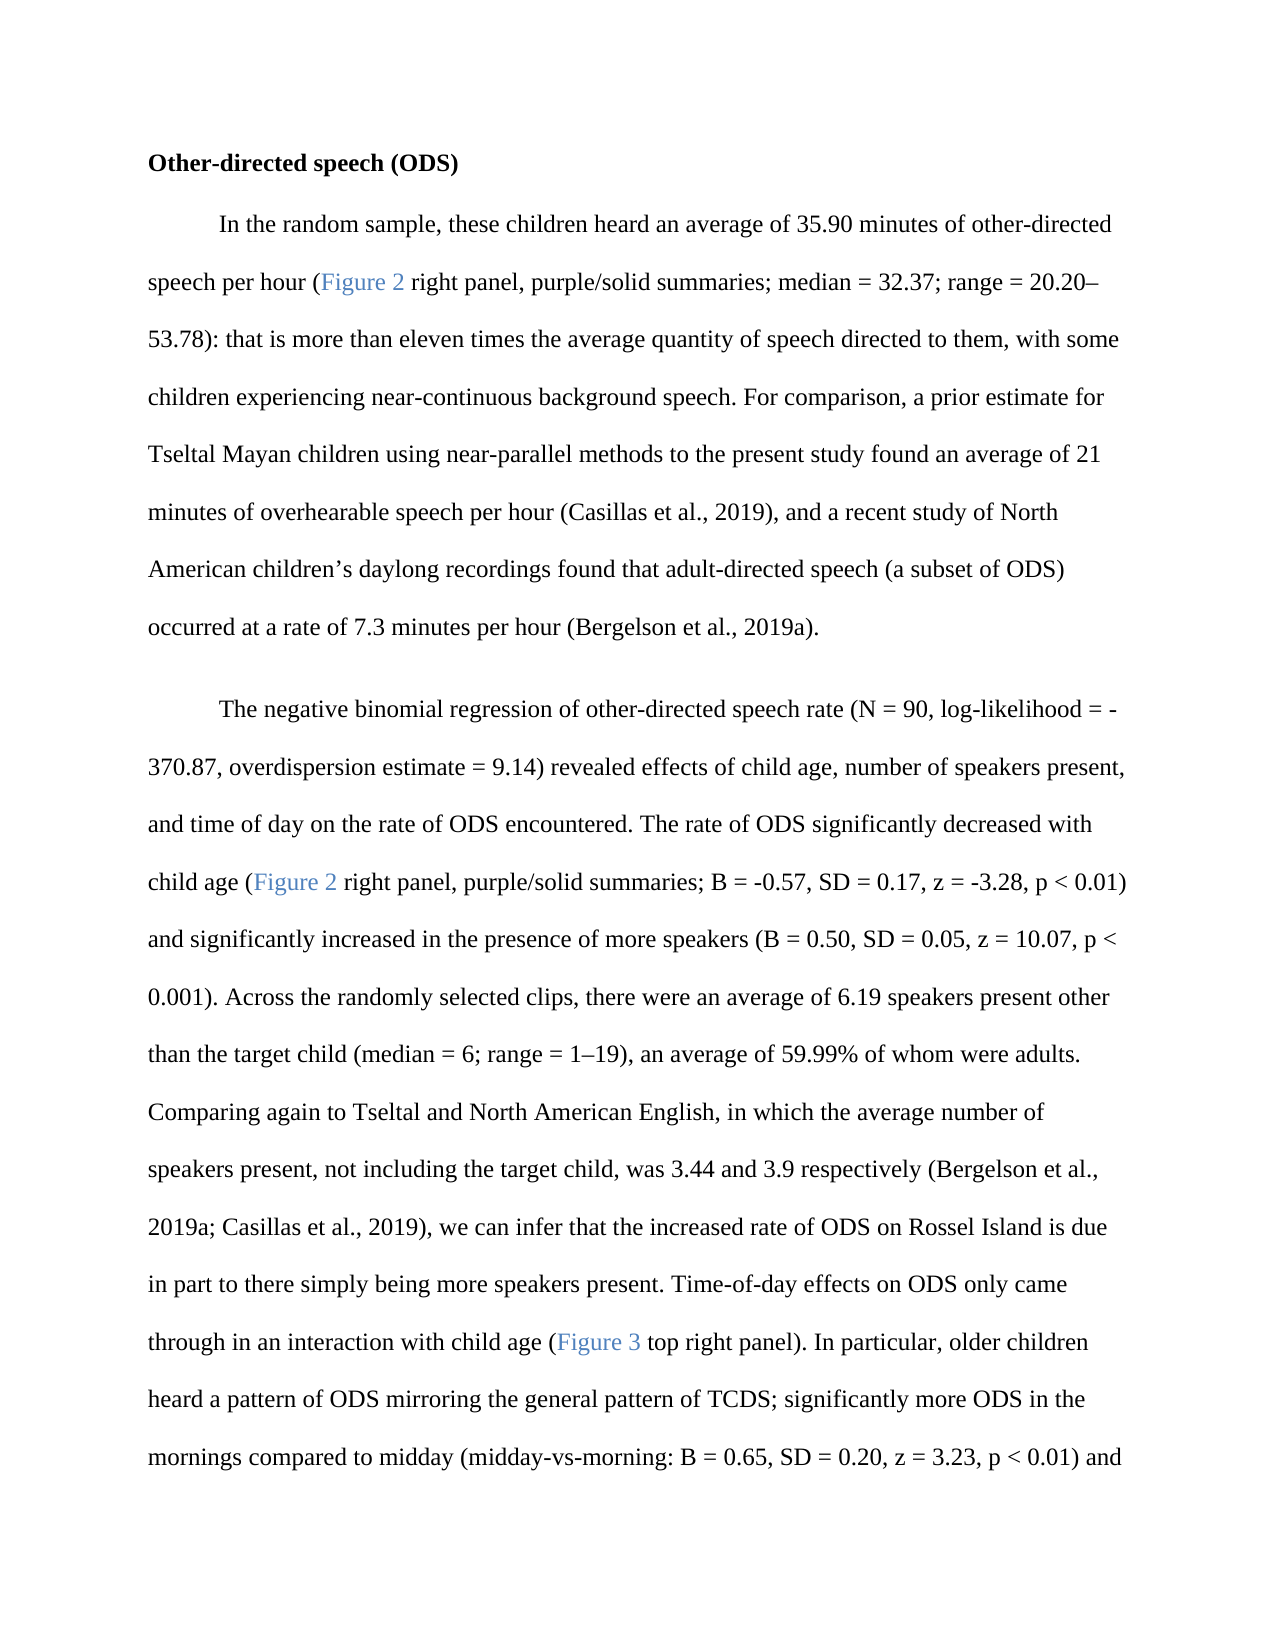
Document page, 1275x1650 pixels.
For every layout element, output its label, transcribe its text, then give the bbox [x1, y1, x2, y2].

subtitle Other-directed speech (ODS) [148, 148, 1127, 176]
text In the random sample, these children heard an average of 35.90 minutes of other-directed speech per hour (Figure 2 right panel, purple/solid summaries; median = 32.37; range = 20.20–53.78): that is more than eleven times the average quantity of speech directed to them, with some children experiencing near-continuous background speech. For comparison, a prior estimate for Tseltal Mayan children using near-parallel methods to the present study found an average of 21 minutes of overhearable speech per hour (Casillas et al., 2019), and a recent study of North American children’s daylong recordings found that adult-directed speech (a subset of ODS) occurred at a rate of 7.3 minutes per hour (Bergelson et al., 2019a). [148, 209, 1127, 641]
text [148, 694, 1127, 1471]
